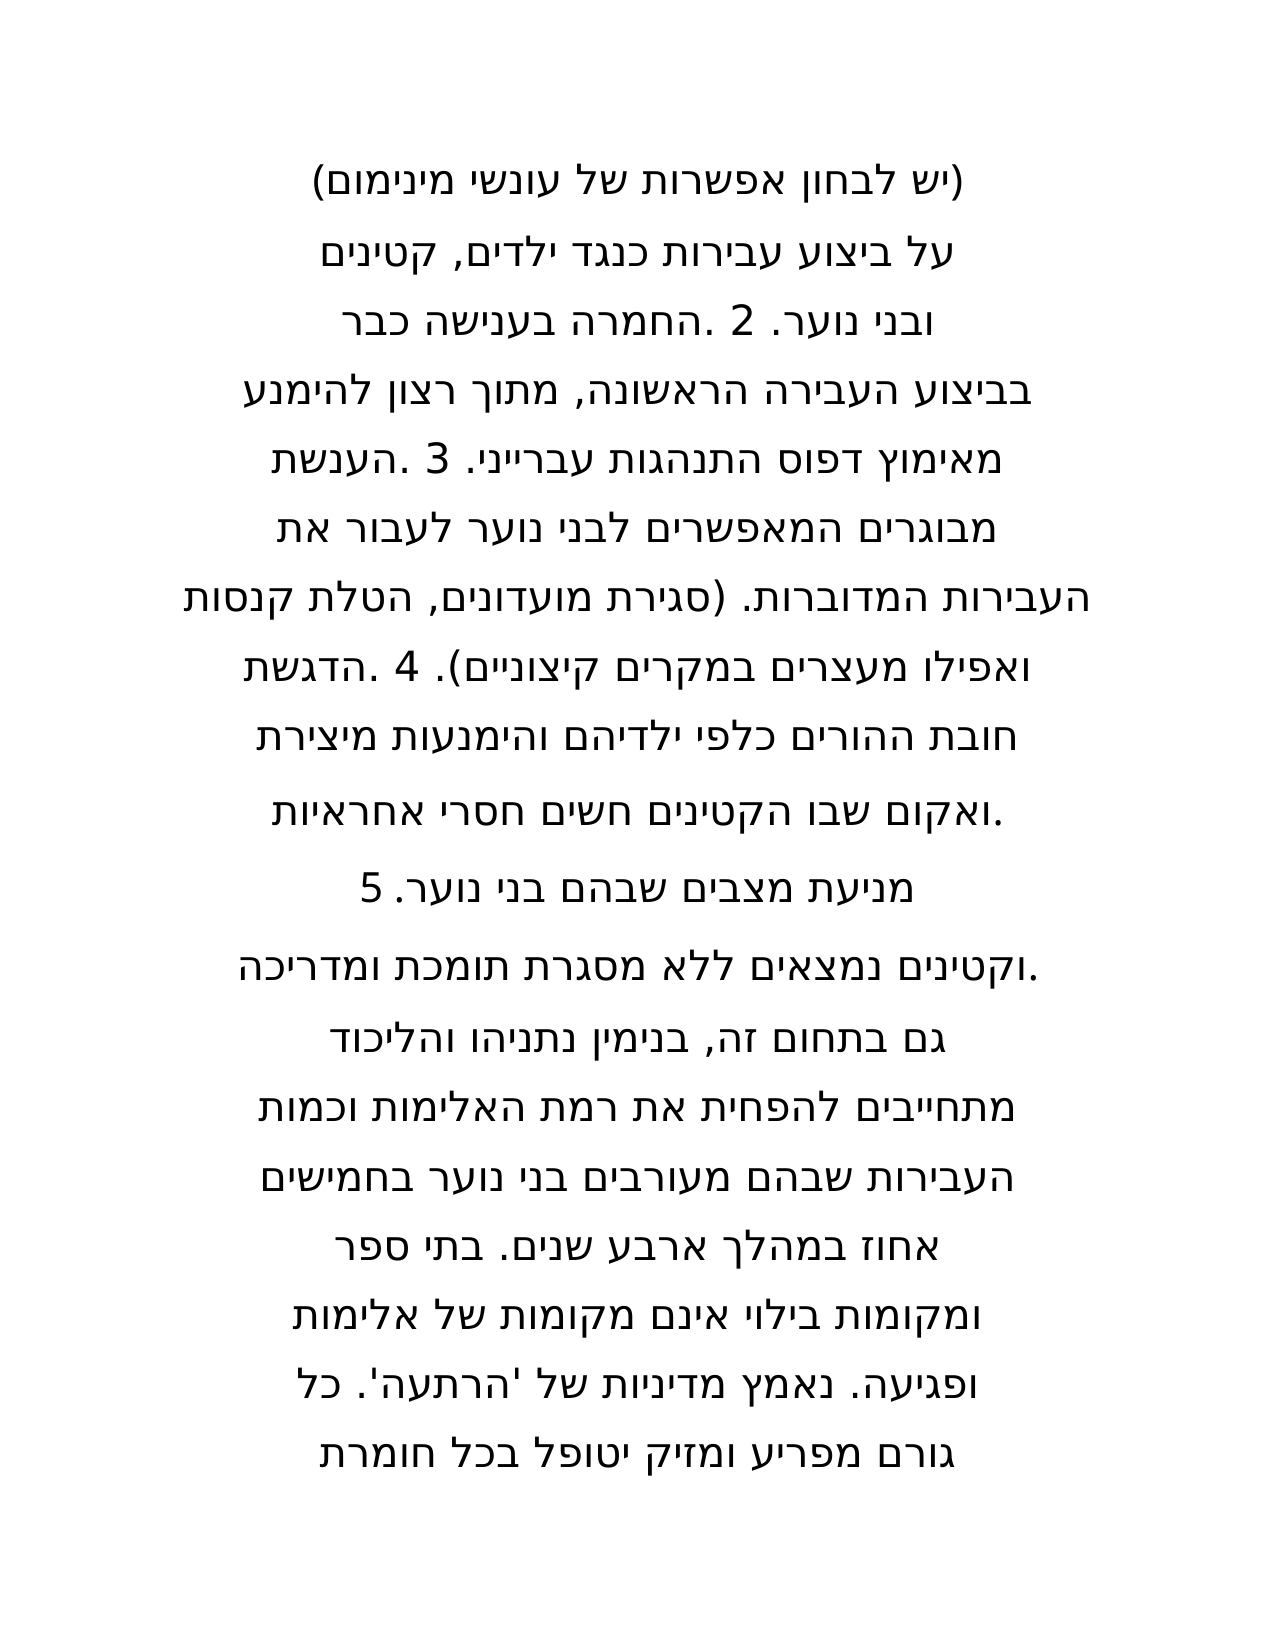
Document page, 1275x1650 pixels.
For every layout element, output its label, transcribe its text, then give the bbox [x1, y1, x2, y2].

text 5 .מניעת מצבים שבהם בני נוער [150, 858, 1125, 915]
text העבירות המדוברות. (סגירת מועדונים, הטלת קנסות [150, 573, 1125, 622]
text ופגיעה. נאמץ מדיניות של 'הרתעה'. כל [150, 1359, 1125, 1408]
text ומקומות בילוי אינם מקומות של אלימות [150, 1290, 1125, 1339]
text מתחייבים להפחית את רמת האלימות וכמות [150, 1083, 1125, 1132]
text מבוגרים המאפשרים לבני נוער לעבור את [150, 504, 1125, 553]
text בביצוע העבירה הראשונה, מתוך רצון להימנע [150, 366, 1125, 414]
text וקטינים נמצאים ללא מסגרת תומכת ומדריכה. [150, 936, 1125, 993]
text חובת ההורים כלפי ילדיהם והימנעות מיצירת [150, 711, 1125, 760]
text ואפילו מעצרים במקרים קיצוניים). 4 .הדגשת [150, 642, 1125, 691]
text (יש לבחון אפשרות של עונשי מינימום) [150, 150, 1125, 207]
text גורם מפריע ומזיק יטופל בכל חומרת [150, 1428, 1125, 1477]
text ובני נוער. 2 .החמרה בענישה כבר [150, 297, 1125, 346]
text מאימוץ דפוס התנהגות עברייני. 3 .הענשת [150, 435, 1125, 484]
text על ביצוע עבירות כנגד ילדים, קטינים [150, 228, 1125, 276]
text העבירות שבהם מעורבים בני נוער בחמישים [150, 1152, 1125, 1201]
text אחוז במהלך ארבע שנים. בתי ספר [150, 1221, 1125, 1270]
text ואקום שבו הקטינים חשים חסרי אחראיות. [150, 780, 1125, 837]
text גם בתחום זה, בנימין נתניהו והליכוד [150, 1014, 1125, 1063]
